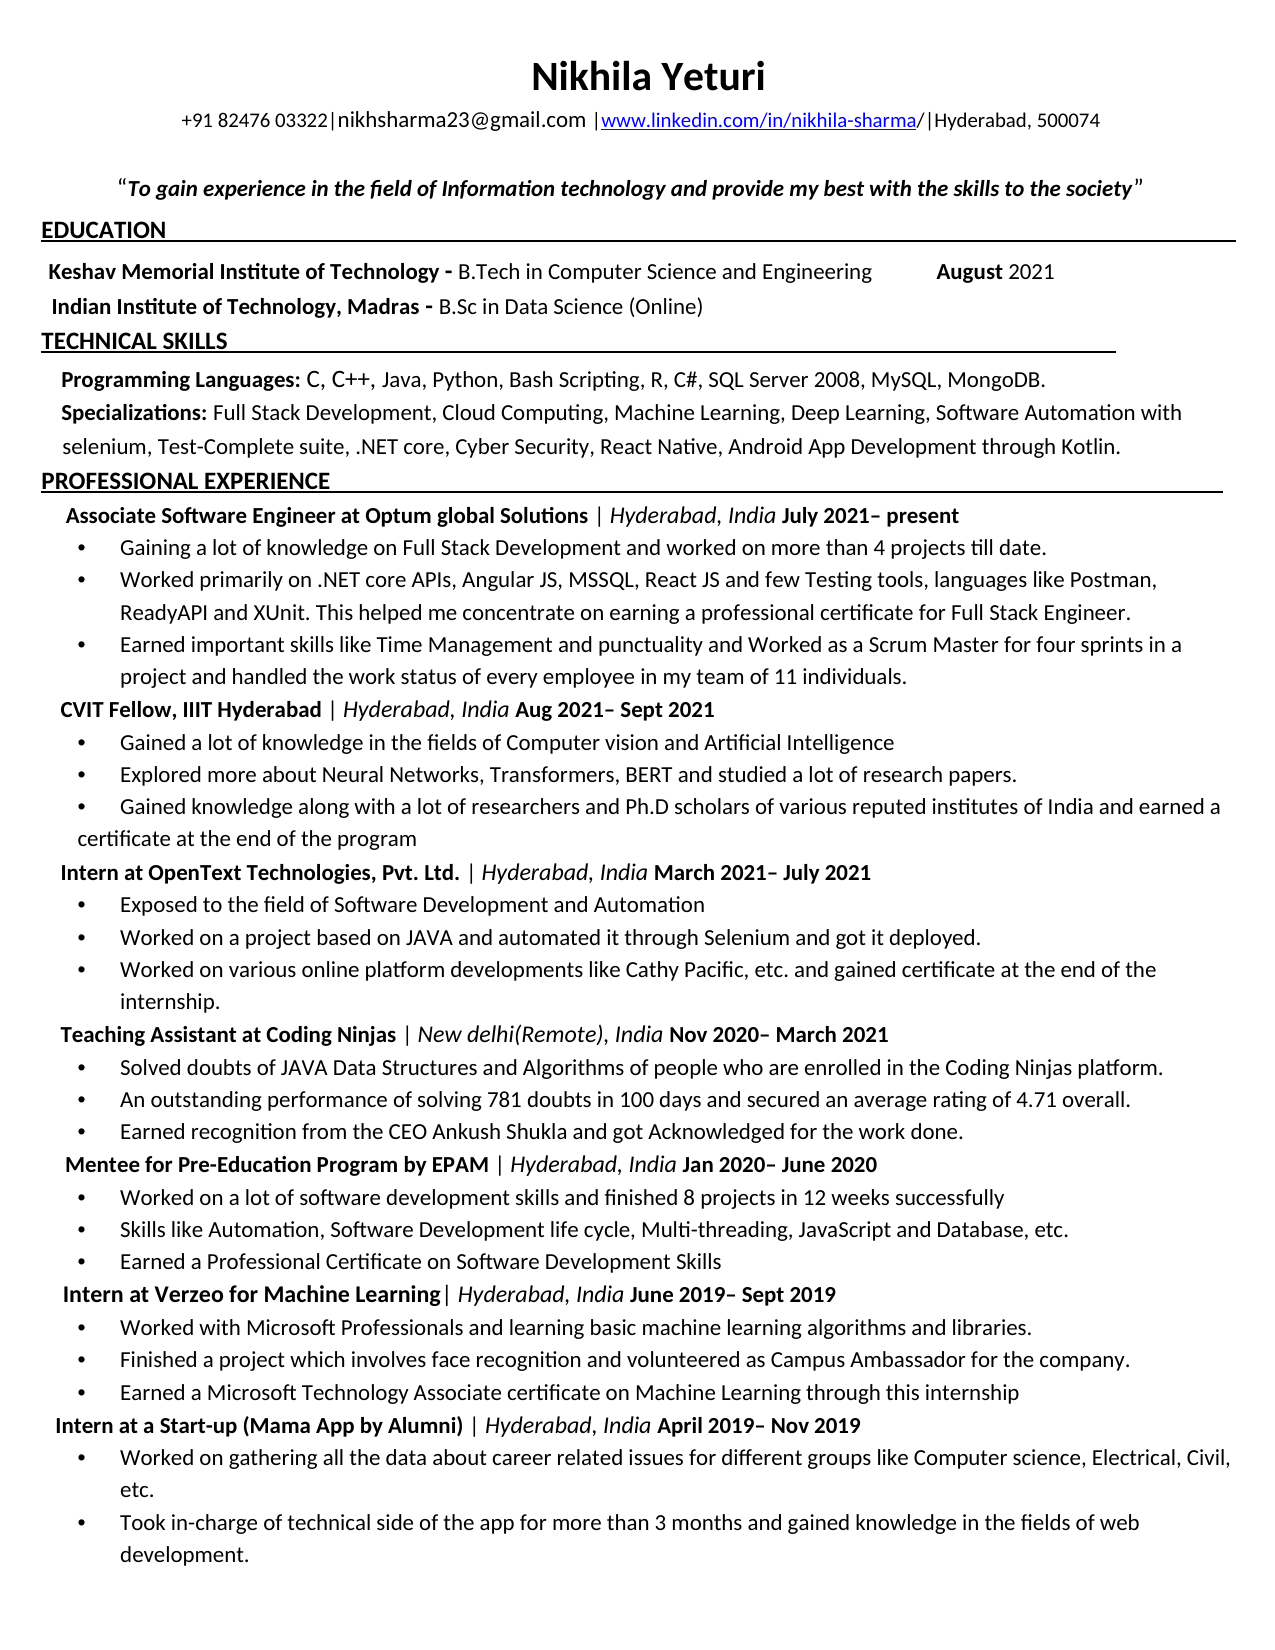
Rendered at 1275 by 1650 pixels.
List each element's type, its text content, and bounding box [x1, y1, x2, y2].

subtitle TECHNICAL SKILLS [41, 326, 1240, 356]
list Worked on a lot of software development skills and finished 8 projects in 12 weeks successfully [77, 1183, 1240, 1211]
text Teaching Assistant at Coding Ninjas | New delhi(Remote), India Nov 2020– March 2021 [40, 1019, 1240, 1048]
text Intern at Verzeo for Machine Learning| Hyderabad, India June 2019– Sept 2019 [63, 1279, 1240, 1309]
text Indian Institute of Technology, Madras - B.Sc in Data Science (Online) [46, 291, 1240, 321]
list An outstanding performance of solving 781 doubts in 100 days and secured an average rating of 4.71 overall. [77, 1085, 1240, 1113]
list Solved doubts of JAVA Data Structures and Algorithms of people who are enrolled in the Coding Ninjas platform. [77, 1053, 1240, 1081]
list Gained knowledge along with a lot of researchers and Ph.D scholars of various reputed institutes of India and earned a [77, 792, 1240, 820]
text Mentee for Pre-Education Program by EPAM | Hyderabad, India Jan 2020– June 2020 [44, 1149, 1240, 1179]
list Exposed to the field of Software Development and Automation [77, 890, 1240, 918]
list Took in-charge of technical side of the app for more than 3 months and gained knowledge in the fields of web development. [77, 1508, 1240, 1568]
subtitle EDUCATION [41, 214, 1240, 245]
list Gaining a lot of knowledge on Full Stack Development and worked on more than 4 projects till date. [77, 533, 1240, 561]
text “To gain experience in the field of Information technology and provide my best with the skills to the society” [94, 172, 1240, 203]
list Earned a Professional Certificate on Software Development Skills [77, 1247, 1240, 1275]
list Earned recognition from the CEO Ankush Shukla and got Acknowledged for the work done. [77, 1117, 1240, 1145]
text Intern at OpenText Technologies, Pvt. Ltd. | Hyderabad, India March 2021– July 2021 [40, 857, 1240, 886]
list Earned important skills like Time Management and punctuality and Worked as a Scrum Master for four sprints in a project and handled the work status of every employee in my team of 11 individuals. [77, 630, 1240, 690]
list Finished a project which involves face recognition and volunteered as Campus Ambassador for the company. [77, 1345, 1240, 1373]
text Intern at a Start-up (Mama App by Alumni) | Hyderabad, India April 2019– Nov 2019 [40, 1410, 1240, 1439]
list Worked primarily on .NET core APIs, Angular JS, MSSQL, React JS and few Testing tools, languages like Postman, ReadyAPI and XUnit. This helped me concentrate on earning a professional certificate for Full Stack Engineer. [77, 566, 1240, 626]
text Specializations: Full Stack Development, Cloud Computing, Machine Learning, Deep Learning, Software Automation with selenium, Test-Complete suite, .NET core, Cyber Security, React Native, Android App Development through Kotlin. [61, 398, 1240, 461]
subtitle PROFESSIONAL EXPERIENCE [41, 466, 1240, 496]
list Skills like Automation, Software Development life cycle, Multi-threading, JavaScript and Database, etc. [77, 1215, 1240, 1243]
list Explored more about Neural Networks, Transformers, BERT and studied a lot of research papers. [77, 760, 1240, 788]
list Gained a lot of knowledge in the fields of Computer vision and Artificial Intelligence [77, 728, 1240, 756]
text Associate Software Engineer at Optum global Solutions | Hyderabad, India July 2021– present [40, 500, 1240, 529]
list Worked on a project based on JAVA and automated it through Selenium and got it deployed. [77, 923, 1240, 951]
list Worked on various online platform developments like Cathy Pacific, etc. and gained certificate at the end of the internship. [77, 955, 1240, 1015]
text Keshav Memorial Institute of Technology - B.Tech in Computer Science and Engineering August 2021 [43, 256, 1240, 286]
text +91 82476 03322|nikhsharma23@gmail.com |www.linkedin.com/in/nikhila-sharma/|Hyderabad, 500074 [43, 105, 1239, 133]
text CVIT Fellow, IIIT Hyderabad | Hyderabad, India Aug 2021– Sept 2021 [40, 694, 1240, 724]
list Earned a Microsoft Technology Associate certificate on Machine Learning through this internship [77, 1378, 1240, 1406]
list Worked with Microsoft Professionals and learning basic machine learning algorithms and libraries. [77, 1313, 1240, 1341]
text Programming Languages: C, C++, Java, Python, Bash Scripting, R, C#, SQL Server 2008, MySQL, MongoDB. [61, 363, 1240, 393]
text certificate at the end of the program [77, 824, 1240, 853]
text Nikhila Yeturi [57, 50, 1240, 101]
list Worked on gathering all the data about career related issues for different groups like Computer science, Electrical, Civil, etc. [77, 1443, 1240, 1504]
